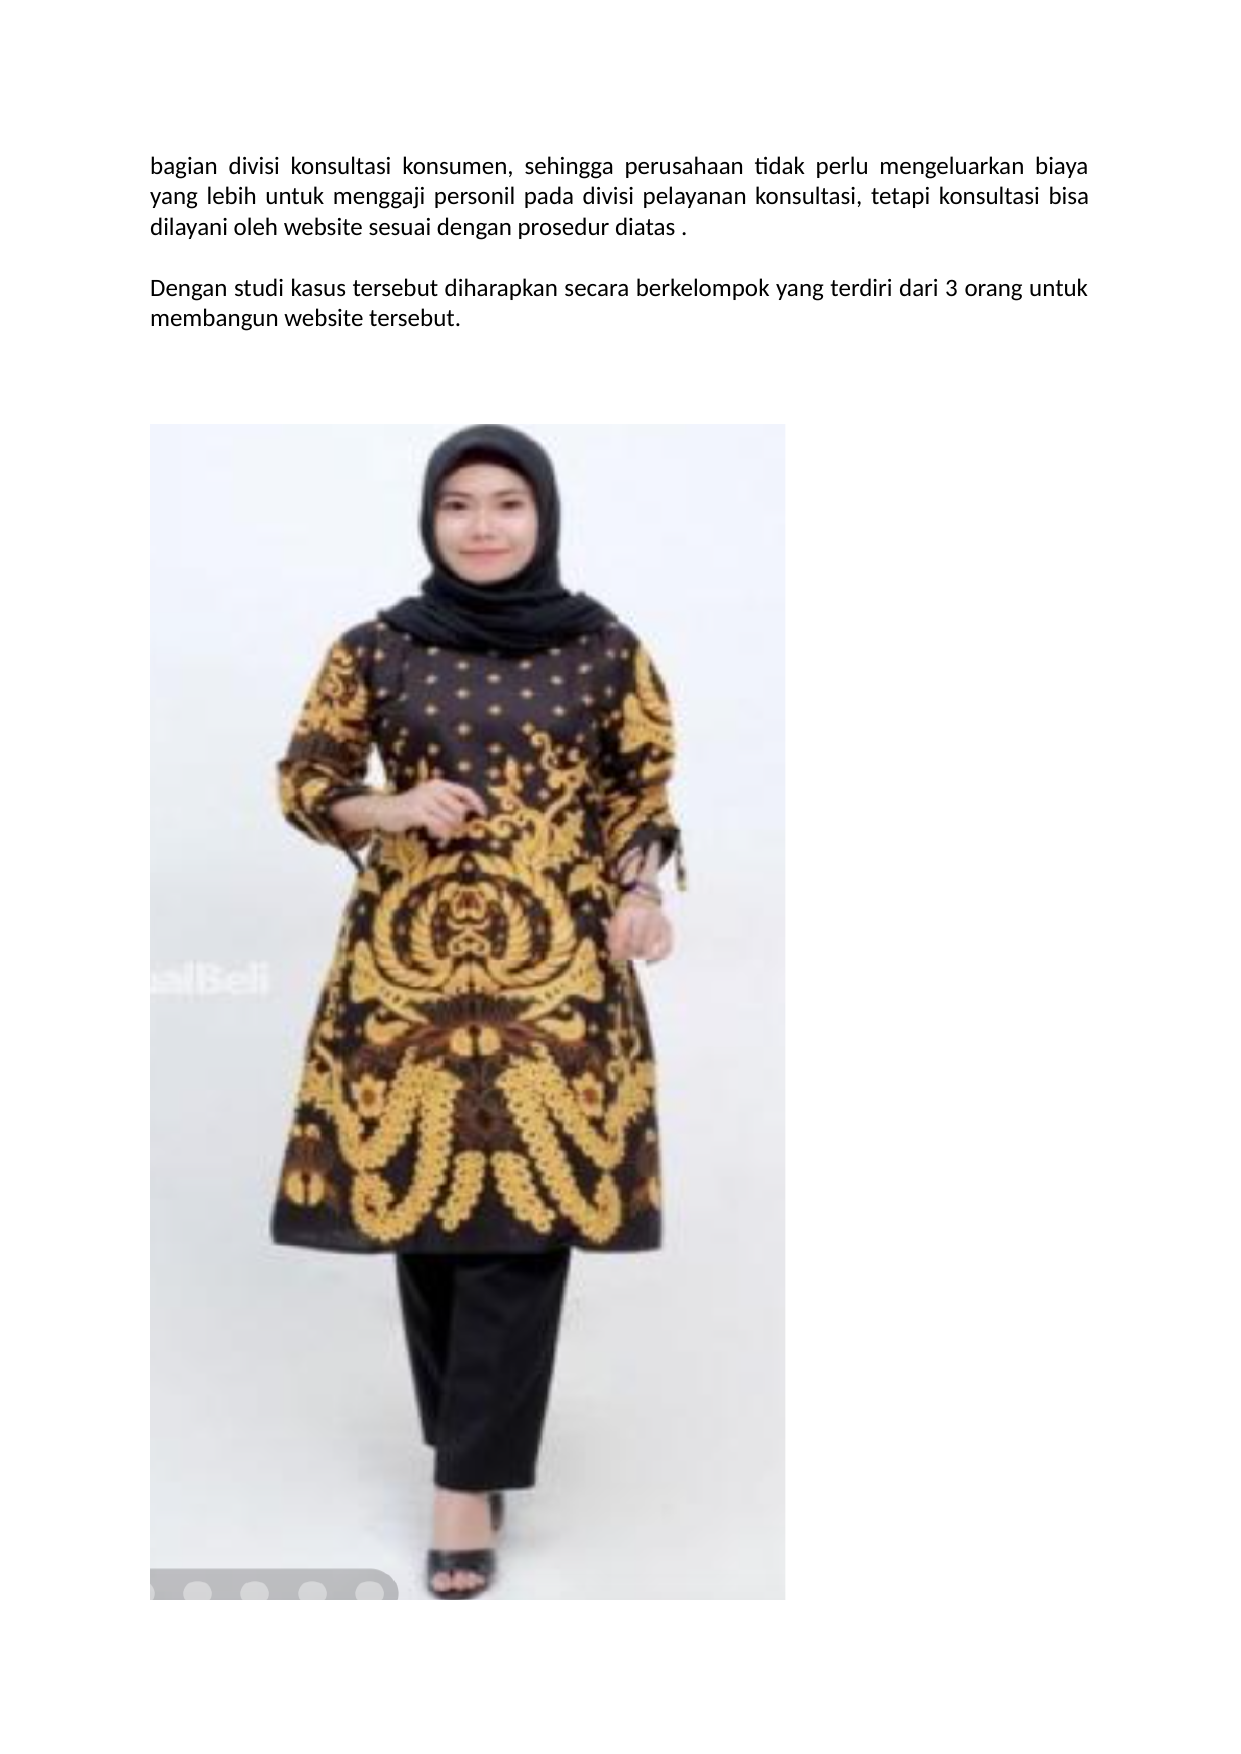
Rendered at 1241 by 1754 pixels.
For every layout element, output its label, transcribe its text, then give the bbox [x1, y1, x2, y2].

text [150, 150, 1090, 242]
picture [150, 424, 786, 1600]
text Dengan studi kasus tersebut diharapkan secara berkelompok yang terdiri dari 3 orang untuk membangun website tersebut. [150, 272, 1090, 333]
